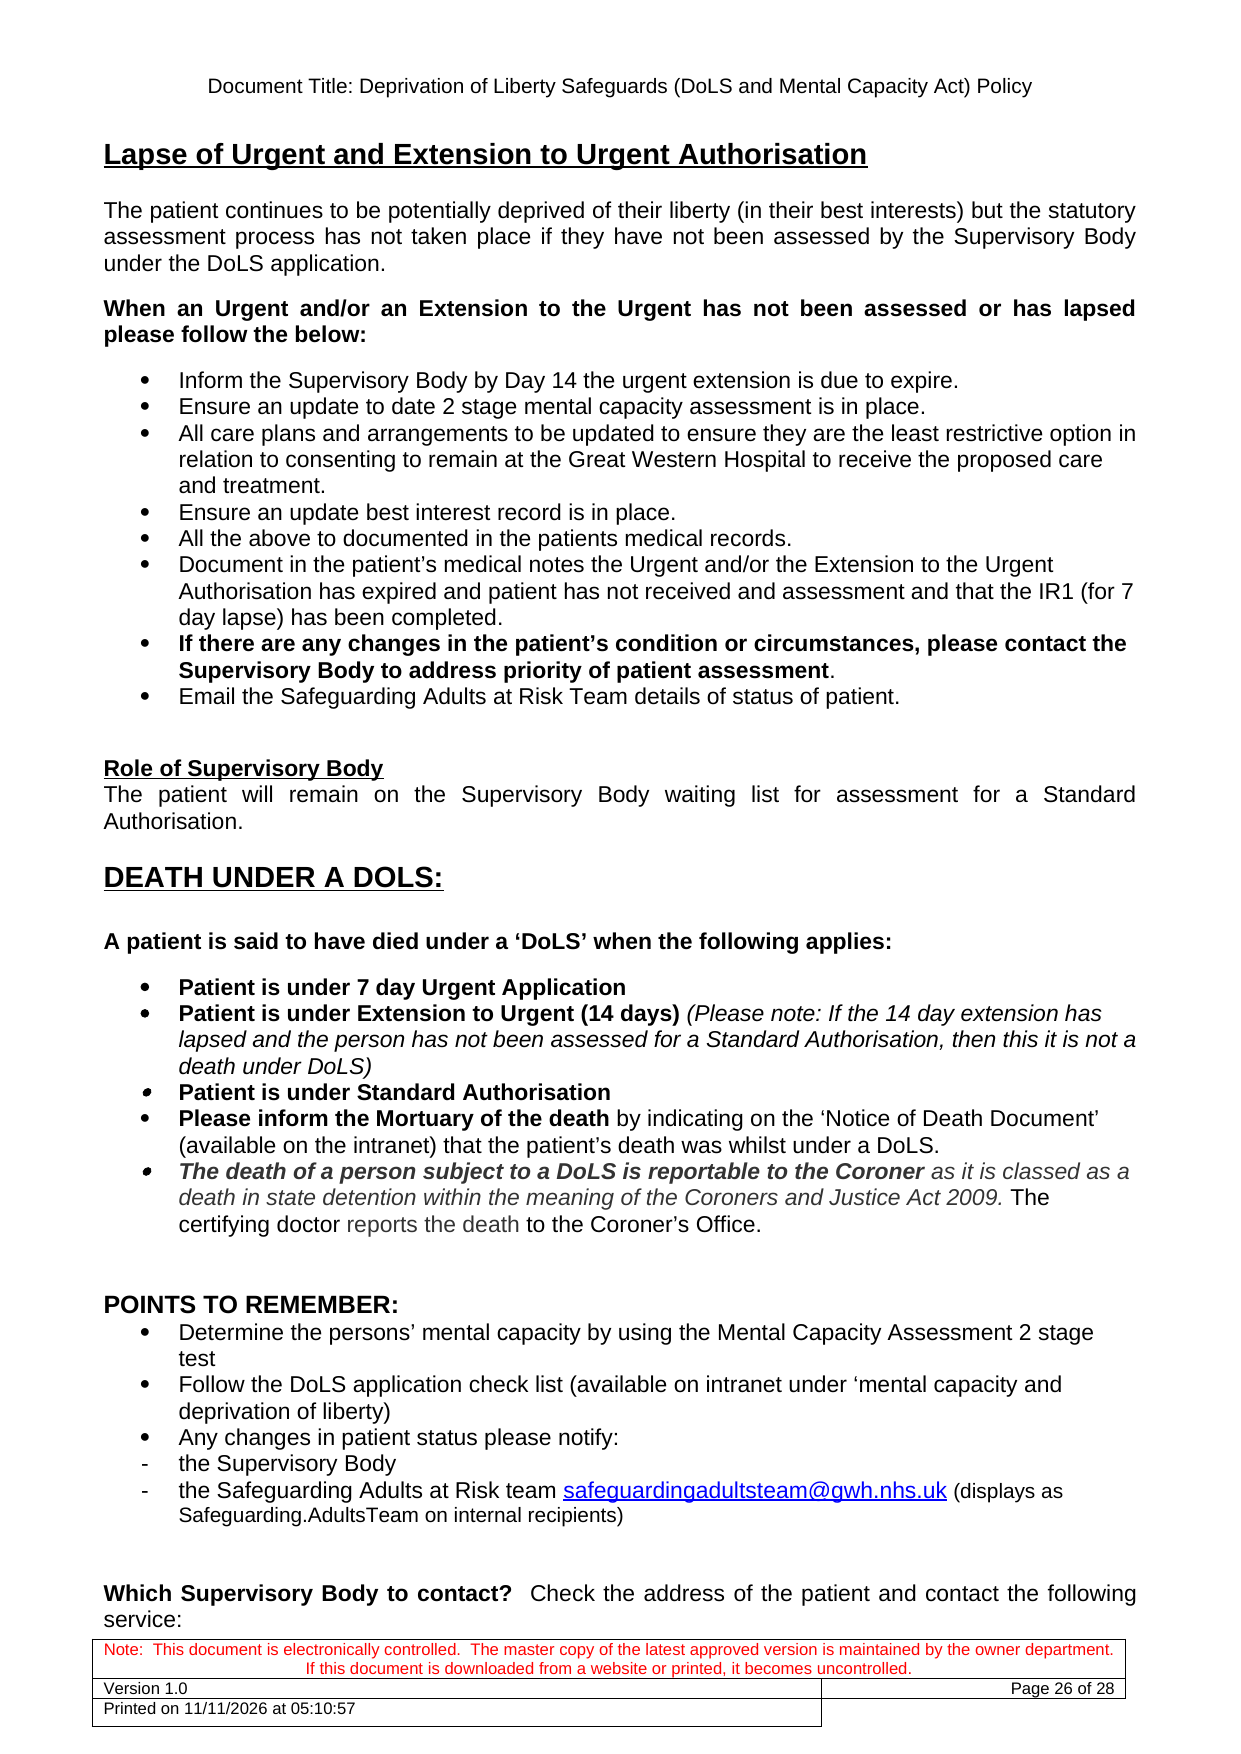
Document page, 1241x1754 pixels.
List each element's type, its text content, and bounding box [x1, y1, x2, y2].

list Patient is under 7 day Urgent Application [141, 973, 1137, 1000]
text DEATH UNDER A DOLS: [103, 860, 1137, 894]
text The patient continues to be potentially deprived of their liberty (in their best interests) but the statutory assessment process has not taken place if they have not been assessed by the Supervisory Body under the DoLS application. [103, 197, 1137, 276]
list Inform the Supervisory Body by Day 14 the urgent extension is due to expire. [141, 367, 1137, 393]
text When an Urgent and/or an Extension to the Urgent has not been assessed or has lapsed please follow the below: [103, 295, 1137, 348]
list Patient is under Extension to Urgent (14 days) (Please note: If the 14 day extension has lapsed and the person has not been assessed for a Standard Authorisation, then this it is not a death under DoLS) [141, 1000, 1137, 1079]
list The death of a person subject to a DoLS is reportable to the Coroner as it is classed as a death in state detention within the meaning of the Coroners and Justice Act 2009. The certifying doctor reports the death to the Coroner’s Office. [141, 1158, 1137, 1237]
list Document in the patient’s medical notes the Urgent and/or the Extension to the Urgent Authorisation has expired and patient has not received and assessment and that the IR1 (for 7 day lapse) has been completed. [141, 551, 1137, 630]
text Which Supervisory Body to contact? Check the address of the patient and contact the following service: [103, 1580, 1137, 1632]
list All care plans and arrangements to be updated to ensure they are the least restrictive option in relation to consenting to remain at the Great Western Hospital to receive the proposed care and treatment. [141, 419, 1137, 499]
list the Safeguarding Adults at Risk team safeguardingadultsteam@gwh.nhs.uk (displays as Safeguarding.AdultsTeam on internal recipients) [141, 1477, 1137, 1527]
text A patient is said to have died under a ‘DoLS’ when the following applies: [103, 928, 1137, 954]
list Ensure an update to date 2 stage mental capacity assessment is in place. [141, 393, 1137, 419]
list Please inform the Mortuary of the death by indicating on the ‘Notice of Death Document’ (available on the intranet) that the patient’s death was whilst under a DoLS. [141, 1105, 1137, 1158]
list Any changes in patient status please notify: [141, 1424, 1137, 1450]
list Ensure an update best interest record is in place. [141, 499, 1137, 525]
list Follow the DoLS application check list (available on intranet under ‘mental capacity and deprivation of liberty) [141, 1371, 1137, 1424]
list All the above to documented in the patients medical records. [141, 525, 1137, 551]
text Role of Supervisory Body [103, 755, 1137, 781]
list If there are any changes in the patient’s condition or circumstances, please contact the Supervisory Body to address priority of patient assessment. [141, 630, 1137, 683]
list Email the Safeguarding Adults at Risk Team details of status of patient. [141, 683, 1137, 709]
text Lapse of Urgent and Extension to Urgent Authorisation [103, 137, 1137, 170]
text The patient will remain on the Supervisory Body waiting list for assessment for a Standard Authorisation. [103, 781, 1137, 834]
list Determine the persons’ mental capacity by using the Mental Capacity Assessment 2 stage test [141, 1318, 1137, 1371]
list Patient is under Standard Authorisation [141, 1079, 1137, 1105]
list the Supervisory Body [141, 1450, 1137, 1477]
text POINTS TO REMEMBER: [103, 1290, 1137, 1318]
